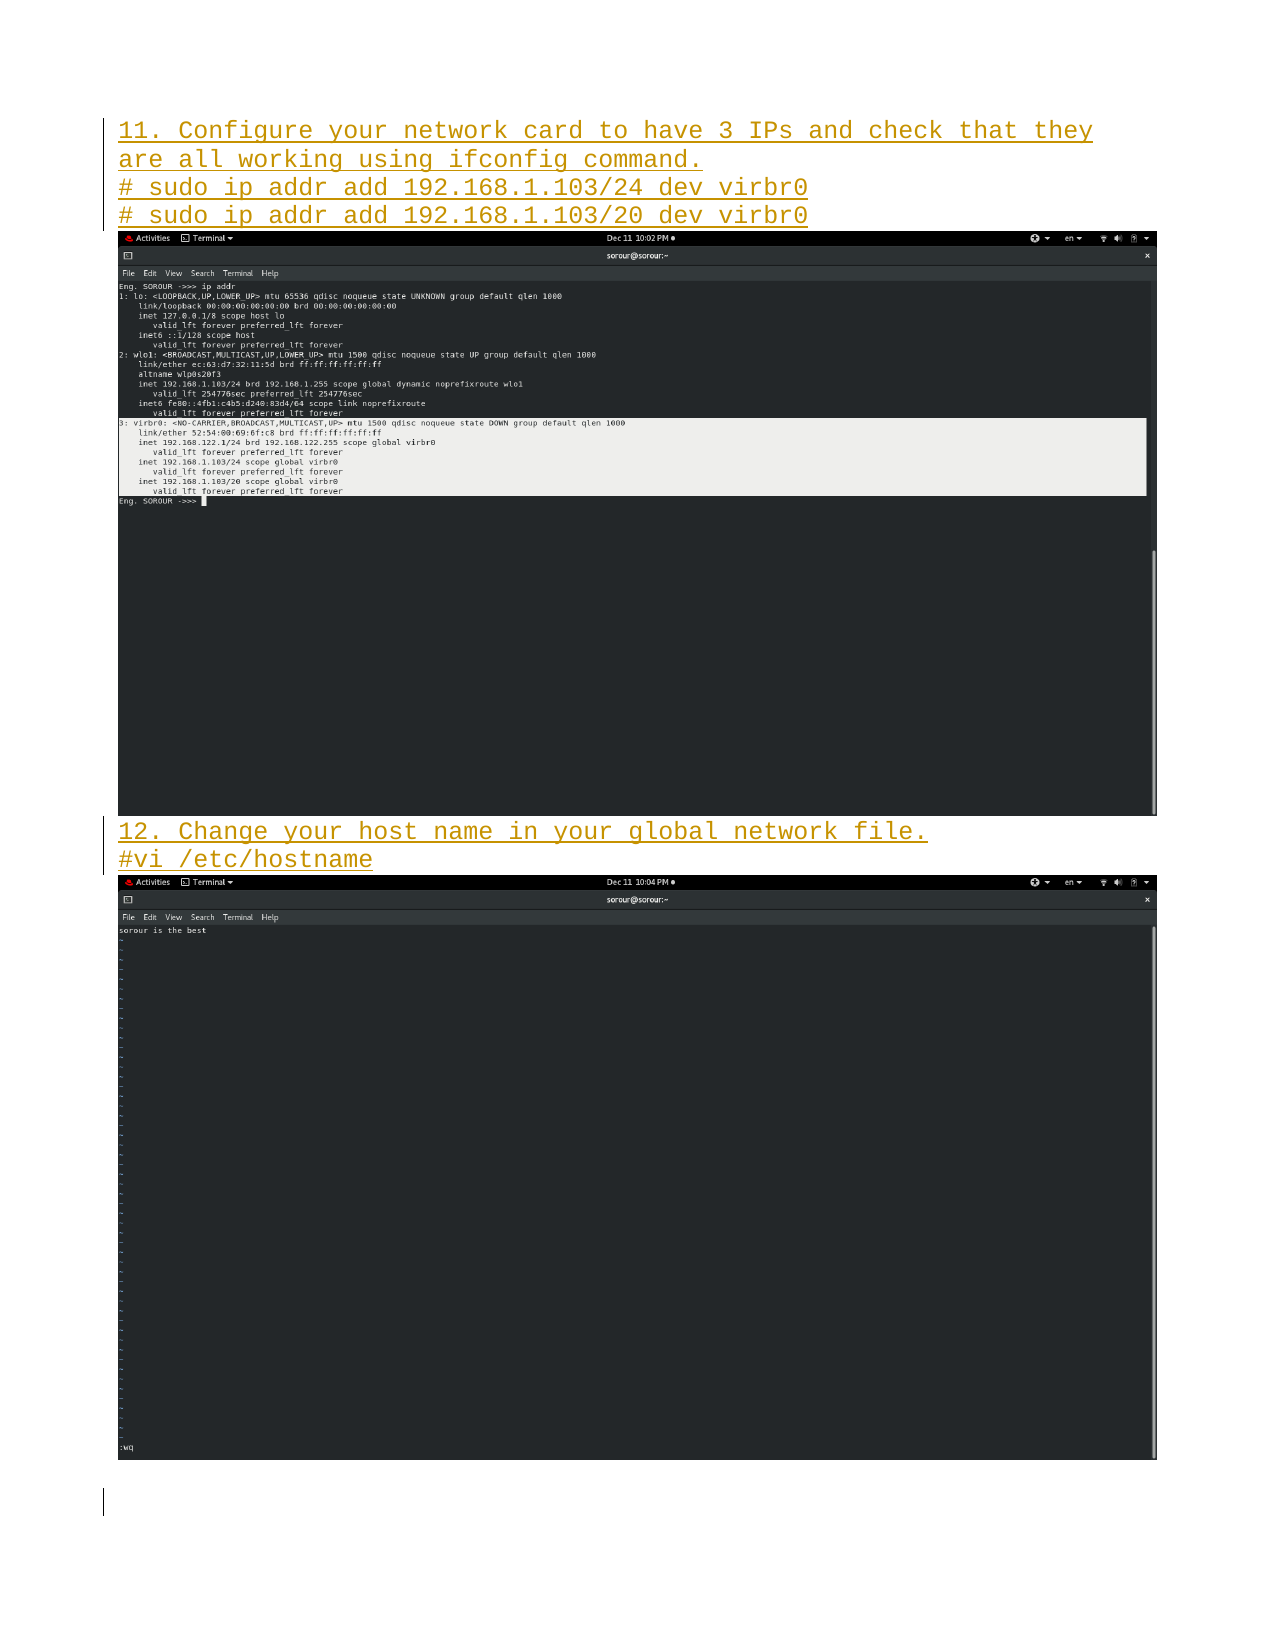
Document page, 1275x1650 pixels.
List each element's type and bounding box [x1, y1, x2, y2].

picture [118, 875, 1157, 1460]
picture [118, 231, 1157, 816]
